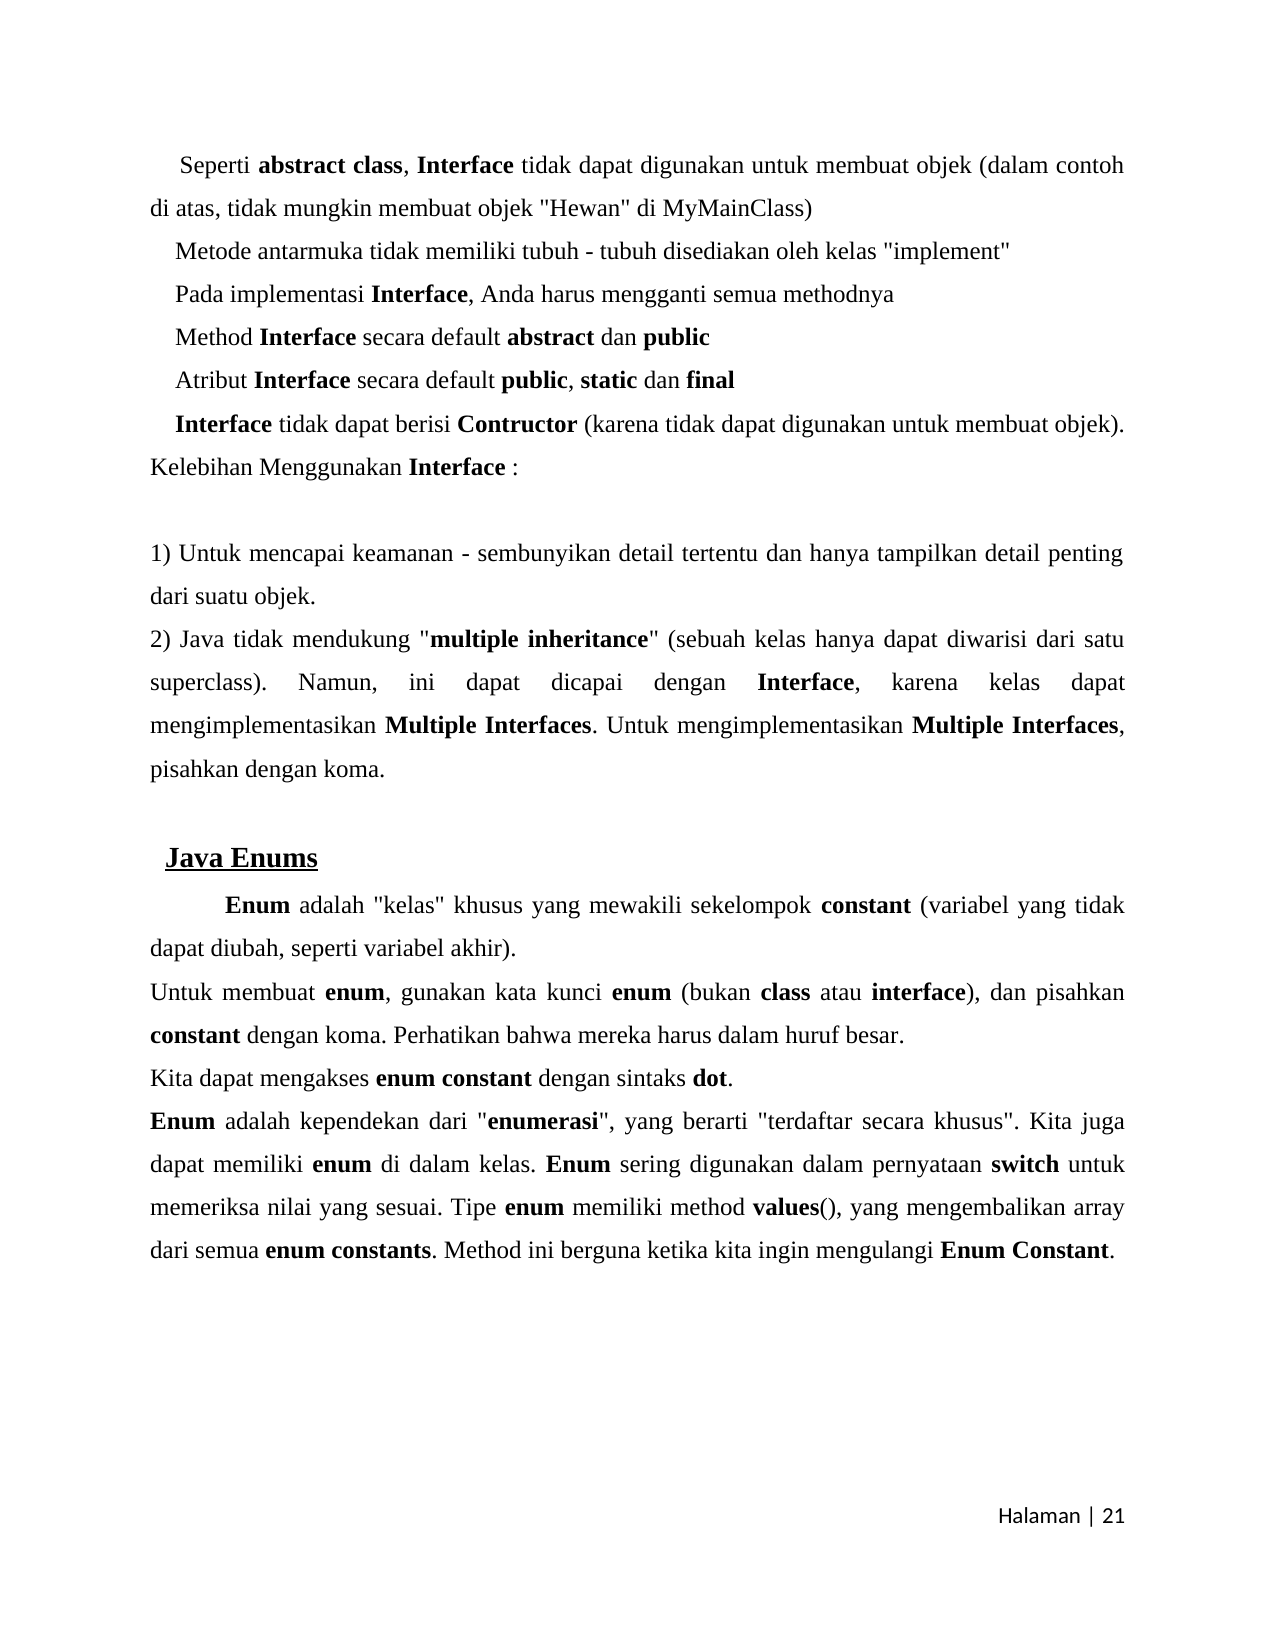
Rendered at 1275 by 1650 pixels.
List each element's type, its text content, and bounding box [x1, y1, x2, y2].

text Seperti abstract class, Interface tidak dapat digunakan untuk membuat objek (dalam contoh di atas, tidak mungkin membuat objek "Hewan" di MyMainClass) [150, 150, 1125, 222]
text Atribut Interface secara default public, static dan final [150, 366, 1125, 394]
text Kelebihan Menggunakan Interface : [150, 452, 1125, 481]
text Metode antarmuka tidak memiliki tubuh - tubuh disediakan oleh kelas "implement" [150, 236, 1125, 265]
text 1) Untuk mencapai keamanan - sembunyikan detail tertentu dan hanya tampilkan detail penting dari suatu objek. [150, 538, 1125, 610]
text Method Interface secara default abstract dan public [150, 322, 1125, 351]
text Enum adalah kependekan dari "enumerasi", yang berarti "terdaftar secara khusus". Kita juga dapat memiliki enum di dalam kelas. Enum sering digunakan dalam pernyataan switch untuk memeriksa nilai yang sesuai. Tipe enum memiliki method values(), yang mengembalikan array dari semua enum constants. Method ini berguna ketika kita ingin mengulangi Enum Constant. [150, 1106, 1125, 1264]
text Kita dapat mengakses enum constant dengan sintaks dot. [150, 1063, 1125, 1092]
text Untuk membuat enum, gunakan kata kunci enum (bukan class atau interface), dan pisahkan constant dengan koma. Perhatikan bahwa mereka harus dalam huruf besar. [150, 977, 1125, 1048]
text Enum adalah "kelas" khusus yang mewakili sekelompok constant (variabel yang tidak dapat diubah, seperti variabel akhir). [150, 890, 1125, 962]
text Interface tidak dapat berisi Contructor (karena tidak dapat digunakan untuk membuat objek). [150, 409, 1125, 437]
text 2) Java tidak mendukung "multiple inheritance" (sebuah kelas hanya dapat diwarisi dari satu superclass). Namun, ini dapat dicapai dengan Interface, karena kelas dapat mengimplementasikan Multiple Interfaces. Untuk mengimplementasikan Multiple Interfaces, pisahkan dengan koma. [150, 624, 1125, 782]
text Java Enums [165, 840, 1125, 873]
text Pada implementasi Interface, Anda harus mengganti semua methodnya [150, 279, 1125, 308]
